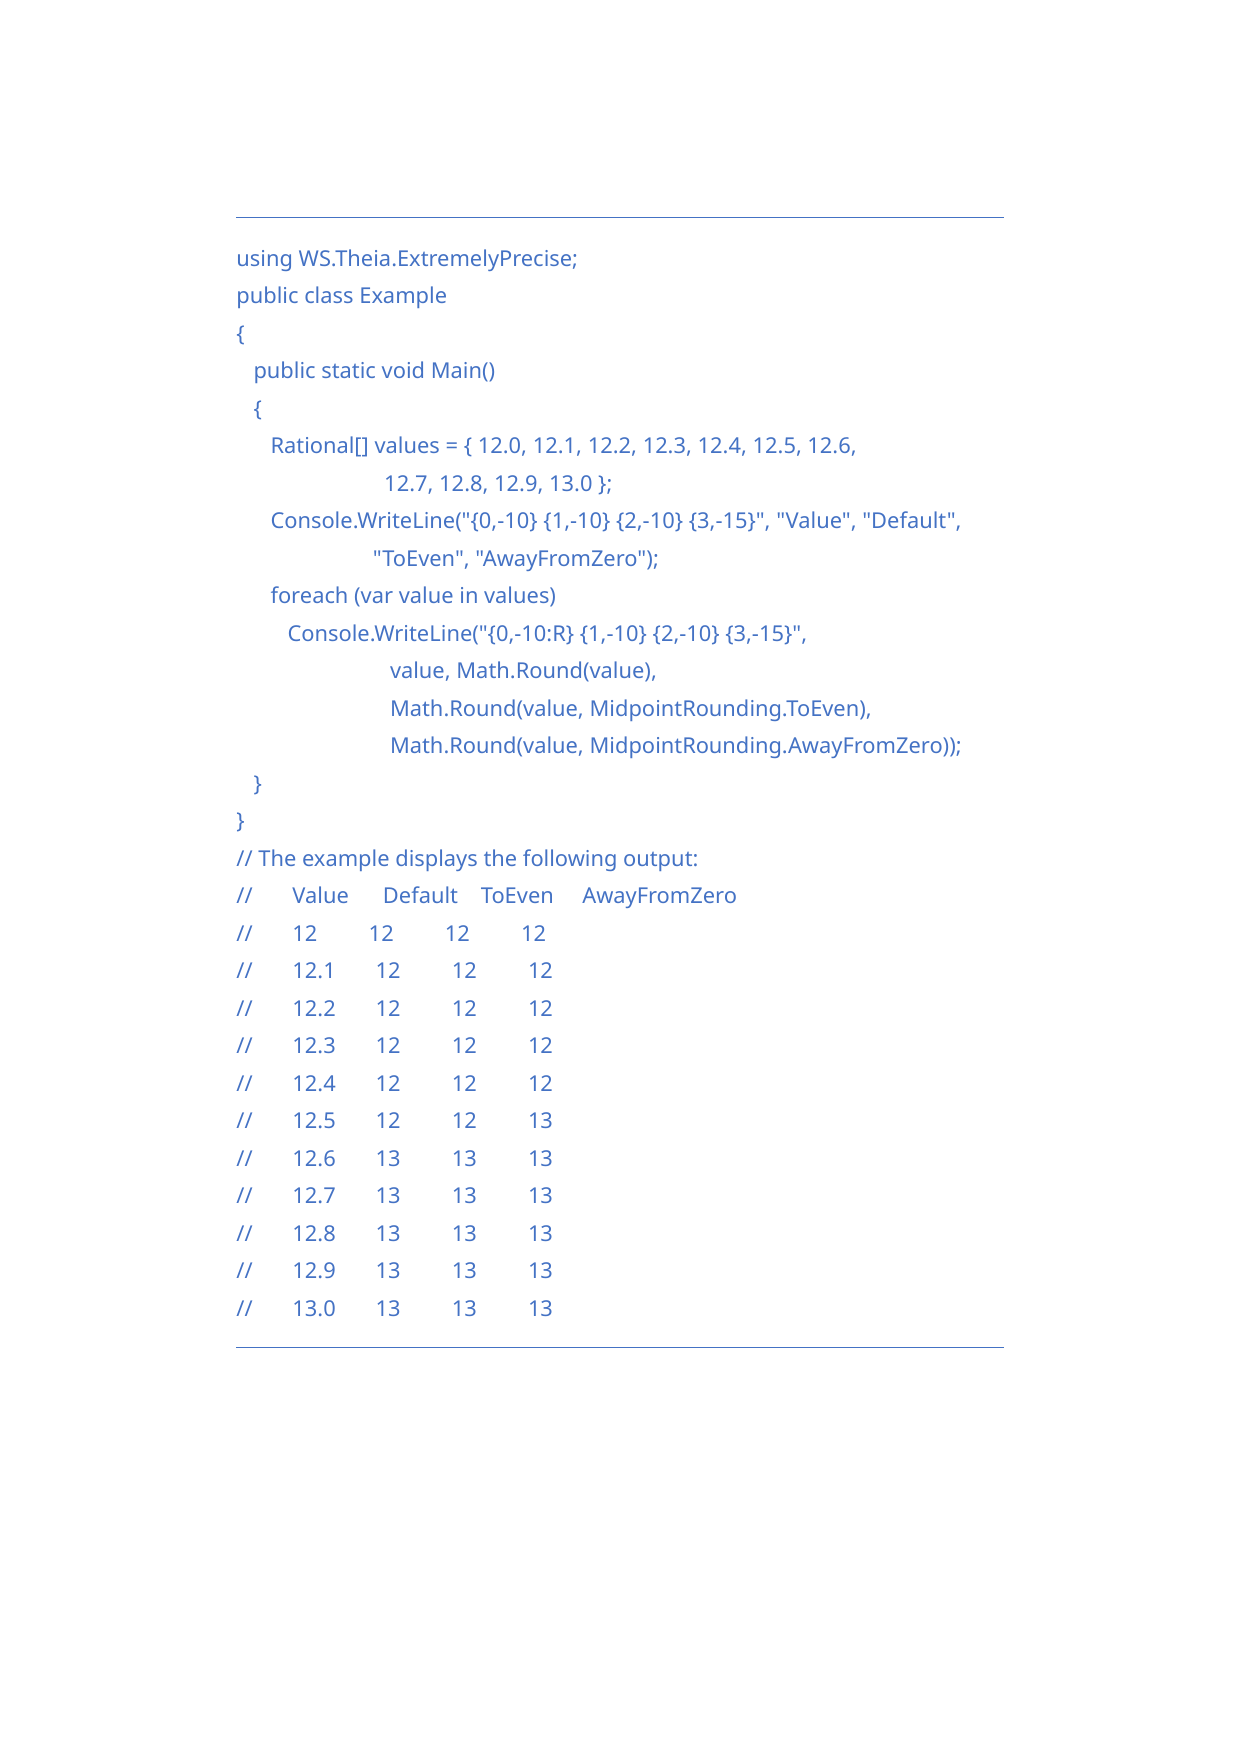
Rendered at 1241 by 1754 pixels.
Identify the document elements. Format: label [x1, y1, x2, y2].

text [236, 218, 1004, 1347]
